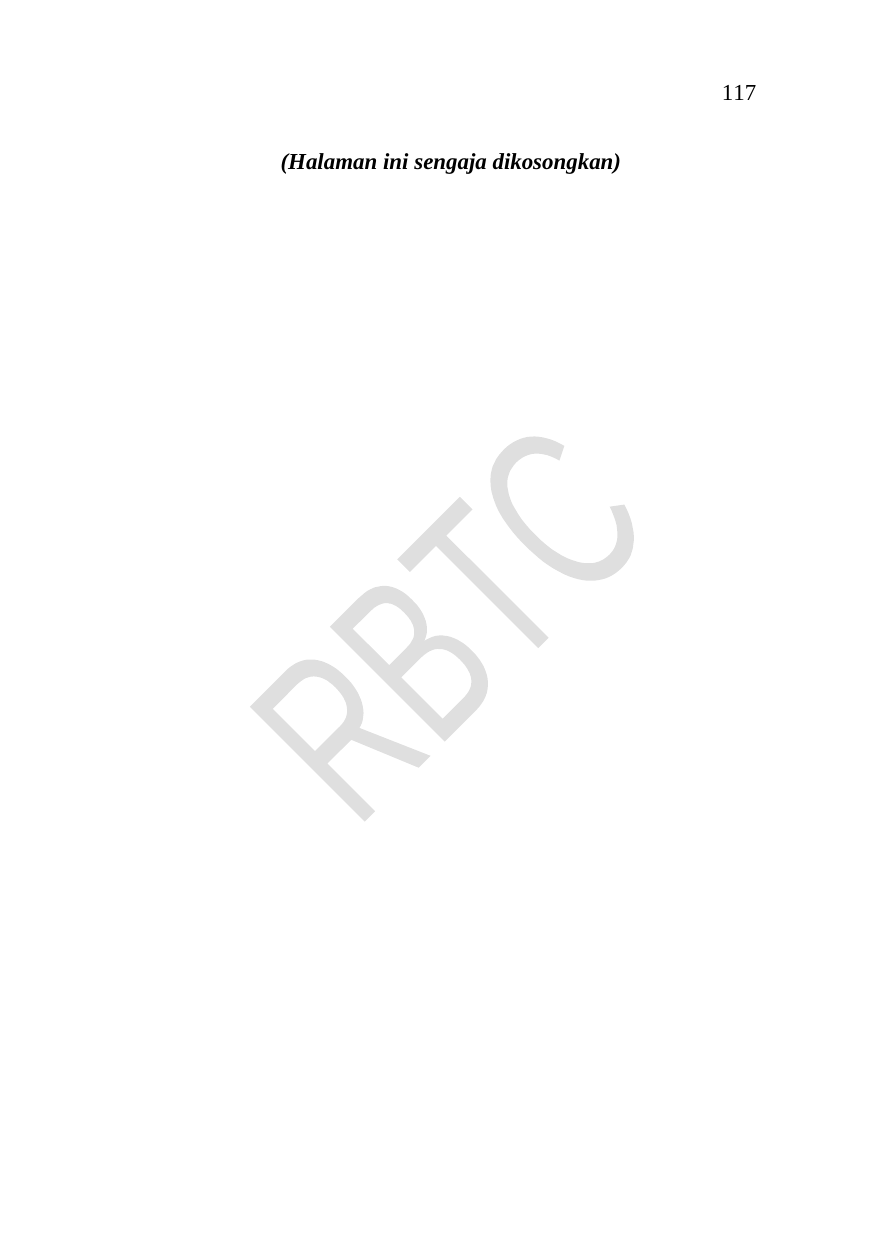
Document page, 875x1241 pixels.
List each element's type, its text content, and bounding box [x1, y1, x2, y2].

text (Halaman ini sengaja dikosongkan) [148, 148, 756, 174]
